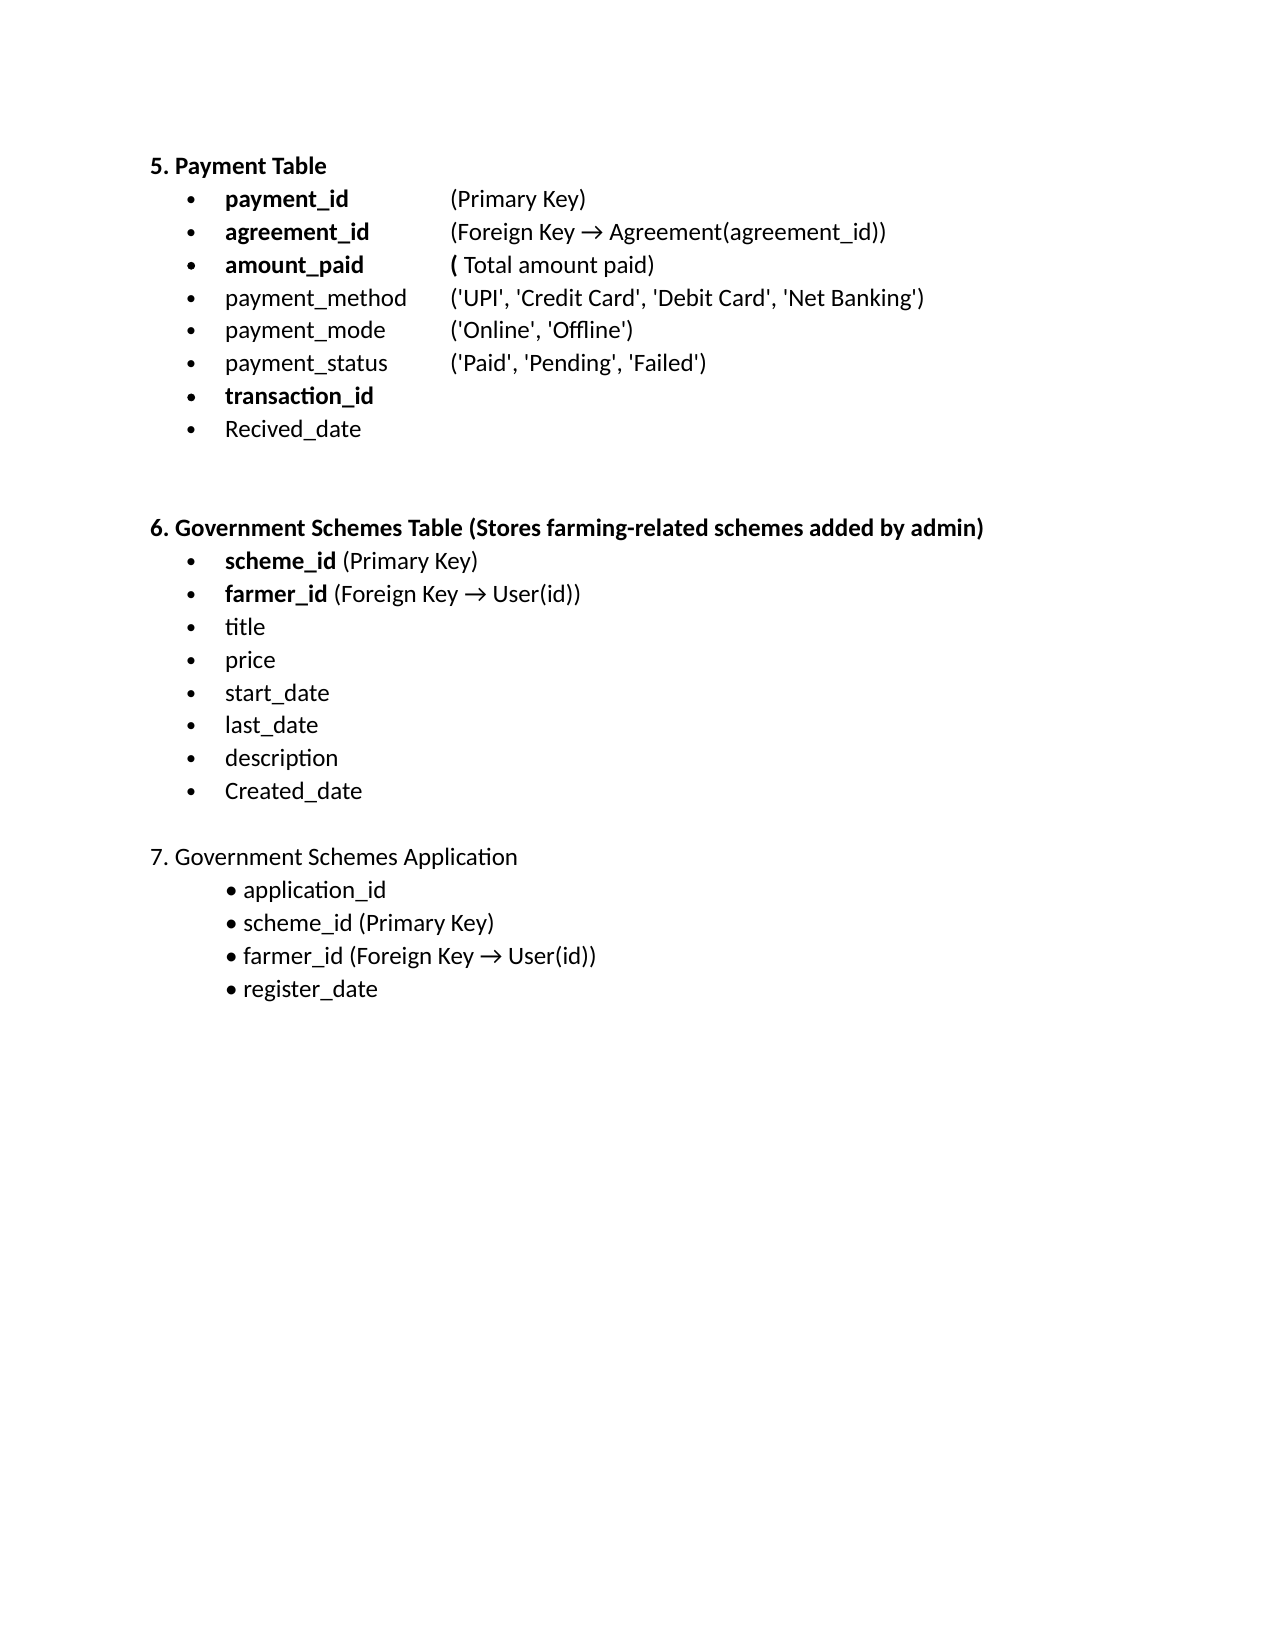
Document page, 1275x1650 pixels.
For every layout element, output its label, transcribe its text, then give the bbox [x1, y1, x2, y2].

text 6. Government Schemes Table (Stores farming-related schemes added by admin) [150, 512, 1125, 543]
list payment_mode ('Online', 'Offline') [187, 314, 1125, 345]
list start_date [187, 677, 1125, 707]
list payment_id (Primary Key) [187, 183, 1125, 213]
list price [187, 644, 1125, 674]
list amount_paid ( Total amount paid) [187, 249, 1125, 279]
text 5. Payment Table [150, 150, 1125, 181]
text • scheme_id (Primary Key) [225, 907, 1125, 938]
list farmer_id (Foreign Key → User(id)) [187, 578, 1125, 608]
list transaction_id [187, 380, 1125, 411]
list title [187, 611, 1125, 641]
list payment_method ('UPI', 'Credit Card', 'Debit Card', 'Net Banking') [187, 282, 1125, 312]
list scheme_id (Primary Key) [187, 545, 1125, 576]
list last_date [187, 709, 1125, 740]
text • register_date [225, 973, 1125, 1003]
text • farmer_id (Foreign Key → User(id)) [225, 940, 1125, 971]
text • application_id [225, 874, 1125, 905]
list description [187, 742, 1125, 773]
list payment_status ('Paid', 'Pending', 'Failed') [187, 347, 1125, 378]
list agreement_id (Foreign Key → Agreement(agreement_id)) [187, 216, 1125, 246]
text 7. Government Schemes Application [150, 841, 1125, 872]
list Created_date [187, 775, 1125, 806]
list Recived_date [187, 413, 1125, 444]
